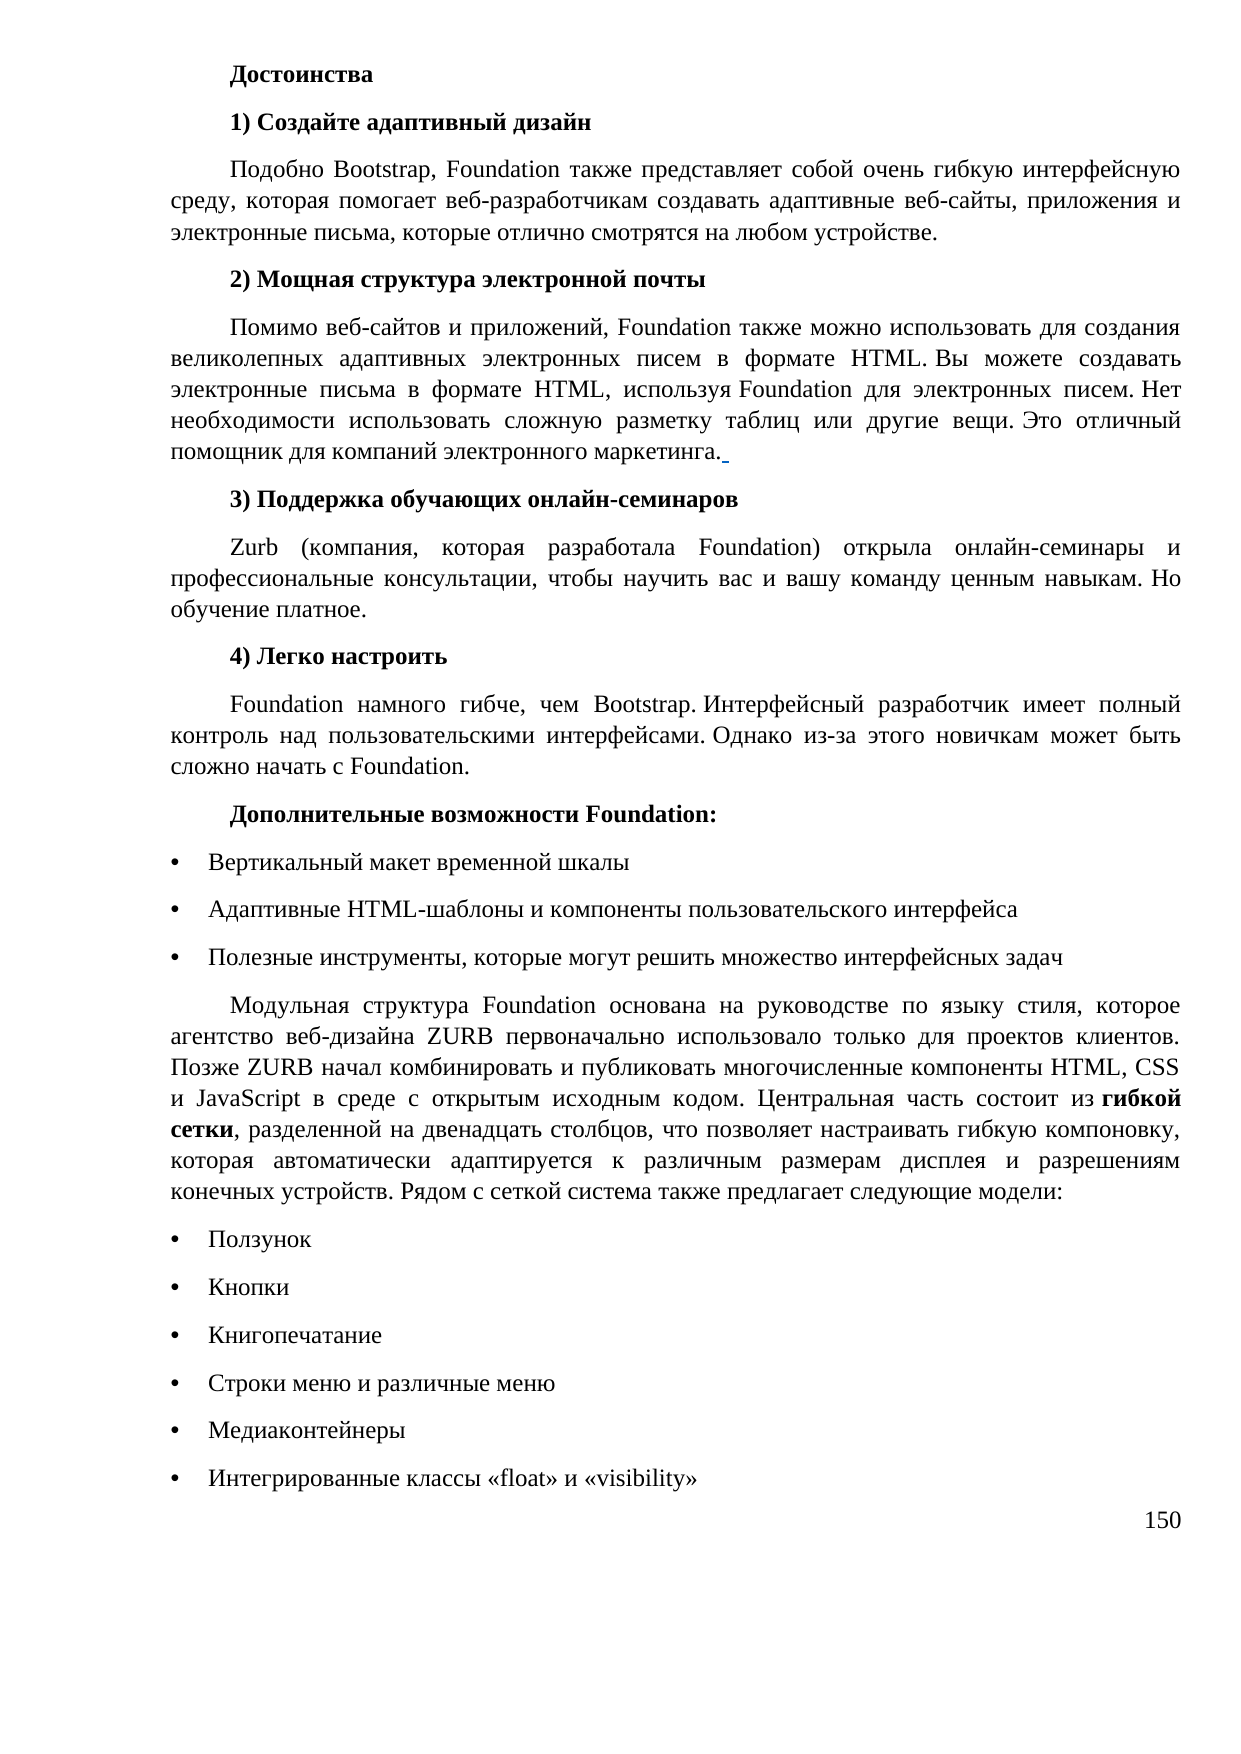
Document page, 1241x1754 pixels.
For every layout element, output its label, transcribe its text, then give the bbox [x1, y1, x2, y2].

text 1) Создайте адаптивный дизайн [170, 107, 1181, 136]
list Адаптивные HTML-шаблоны и компоненты пользовательского интерфейса [170, 894, 1181, 923]
text Подобно Bootstrap, Foundation также представляет собой очень гибкую интерфейсную среду, которая помогает веб-разработчикам создавать адаптивные веб-сайты, приложения и электронные письма, которые отлично смотрятся на любом устройстве. [170, 154, 1181, 245]
text Zurb (компания, которая разработала Foundation) открыла онлайн-семинары и профессиональные консультации, чтобы научить вас и вашу команду ценным навыкам. Но обучение платное. [170, 532, 1181, 622]
list Строки меню и различные меню [170, 1367, 1181, 1396]
text 2) Мощная структура электронной почты [170, 264, 1181, 293]
text 3) Поддержка обучающих онлайн-семинаров [170, 484, 1181, 513]
text 4) Легко настроить [170, 641, 1181, 670]
text Дополнительные возможности Foundation: [170, 799, 1181, 828]
text Помимо веб-сайтов и приложений, Foundation также можно использовать для создания великолепных адаптивных электронных писем в формате HTML. Вы можете создавать электронные письма в формате HTML, используя Foundation для электронных писем. Нет необходимости использовать сложную разметку таблиц или другие вещи. Это отличный помощник для компаний электронного маркетинга. [170, 312, 1181, 465]
list Кнопки [170, 1272, 1181, 1301]
text Модульная структура Foundation основана на руководстве по языку стиля, которое агентство веб-дизайна ZURB первоначально использовало только для проектов клиентов. Позже ZURB начал комбинировать и публиковать многочисленные компоненты HTML, CSS и JavaScript в среде с открытым исходным кодом. Центральная часть состоит из гибкой сетки, разделенной на двенадцать столбцов, что позволяет настраивать гибкую компоновку, которая автоматически адаптируется к различным размерам дисплея и разрешениям конечных устройств. Рядом с сеткой система также предлагает следующие модели: [170, 990, 1181, 1205]
list Медиаконтейнеры [170, 1415, 1181, 1444]
list Вертикальный макет временной шкалы [170, 847, 1181, 876]
list Ползунок [170, 1224, 1181, 1253]
list Книгопечатание [170, 1320, 1181, 1348]
text Достоинства [170, 59, 1181, 88]
list Полезные инструменты, которые могут решить множество интерфейсных задач [170, 942, 1181, 971]
list Интегрированные классы «float» и «visibility» [170, 1463, 1181, 1492]
text Foundation намного гибче, чем Bootstrap. Интерфейсный разработчик имеет полный контроль над пользовательскими интерфейсами. Однако из-за этого новичкам может быть сложно начать с Foundation. [170, 689, 1181, 780]
